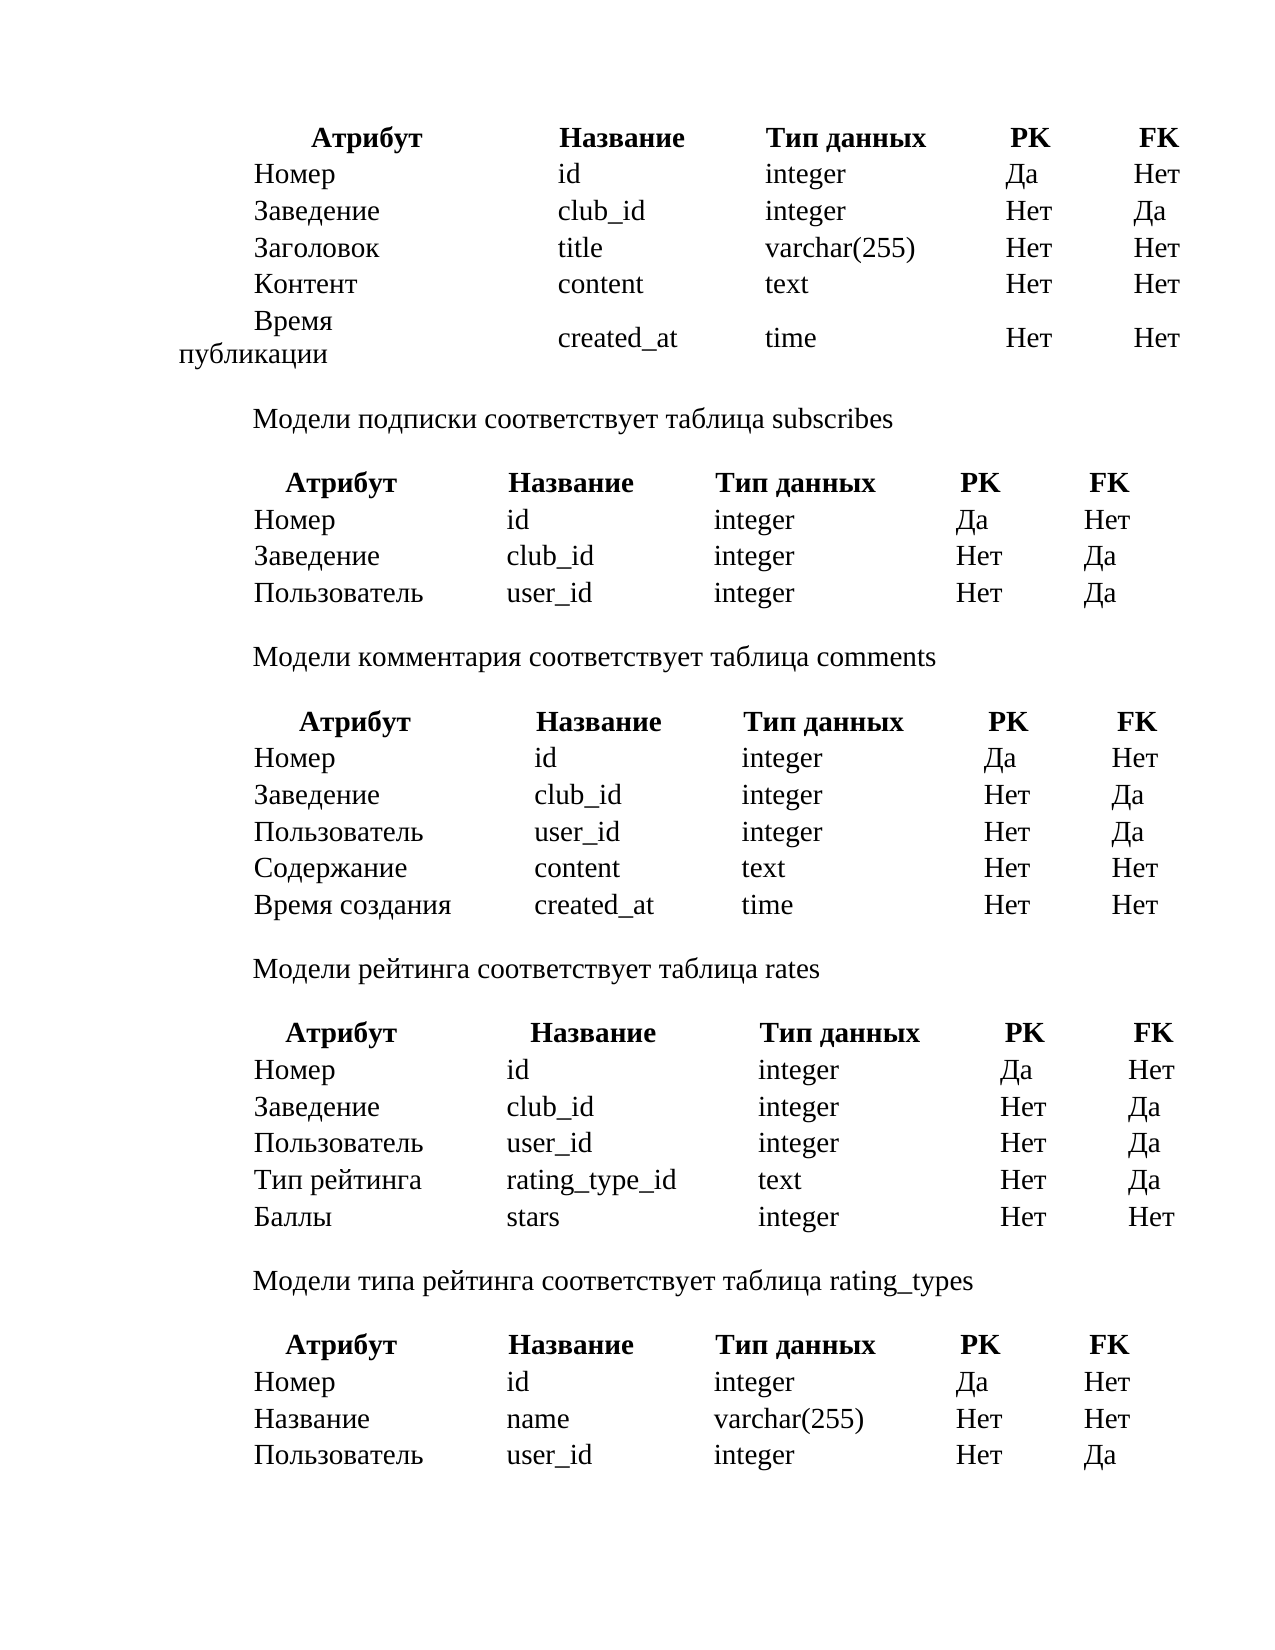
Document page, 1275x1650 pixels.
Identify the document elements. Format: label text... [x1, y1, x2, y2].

table_cell Да [1007, 574, 1137, 610]
table_cell club_id [430, 1087, 681, 1124]
table_header Атрибут [177, 118, 481, 155]
table_header PK [907, 702, 1035, 739]
table_header Тип данных [665, 702, 907, 739]
table_header Тип данных [688, 118, 929, 155]
table_cell Нет [1035, 849, 1164, 885]
table_cell Нет [929, 228, 1057, 265]
table_cell integer [637, 500, 879, 537]
table_cell Номер [177, 1051, 430, 1087]
table_header FK [1051, 1014, 1181, 1051]
table_cell Нет [1051, 1051, 1181, 1087]
table_cell Пользователь [177, 1436, 430, 1472]
table_cell integer [637, 1436, 879, 1472]
table_cell integer [665, 775, 907, 812]
table_header Название [430, 1326, 637, 1362]
table_cell Нет [1057, 301, 1186, 372]
table_cell Номер [177, 500, 430, 537]
table_cell varchar(255) [688, 228, 929, 265]
table_cell id [430, 1051, 681, 1087]
table_cell Номер [177, 155, 481, 191]
table_cell user_id [430, 574, 637, 610]
table_cell Да [1007, 537, 1137, 573]
table_header FK [1057, 118, 1186, 155]
table_cell created_at [481, 301, 688, 372]
table_header PK [923, 1014, 1051, 1051]
table_cell varchar(255) [637, 1399, 879, 1436]
table_cell Заголовок [177, 228, 481, 265]
table_cell user_id [430, 1436, 637, 1472]
table_cell Да [1035, 812, 1164, 849]
table_cell club_id [458, 775, 665, 812]
table_header Название [481, 118, 688, 155]
table_cell Нет [879, 1399, 1007, 1436]
table_cell text [665, 849, 907, 885]
table_cell Номер [177, 1363, 430, 1399]
table_cell created_at [458, 885, 665, 922]
table_header PK [879, 1326, 1007, 1362]
table_cell Да [923, 1051, 1051, 1087]
table_cell Номер [177, 739, 458, 775]
table_cell Время создания [177, 885, 458, 922]
table_cell Нет [1007, 1399, 1137, 1436]
table_cell integer [637, 1363, 879, 1399]
table_cell Нет [879, 537, 1007, 573]
table_cell Да [1057, 191, 1186, 228]
table_cell id [430, 500, 637, 537]
table_cell Пользователь [177, 812, 458, 849]
table_cell text [681, 1161, 923, 1197]
table_cell Нет [879, 1436, 1007, 1472]
table_cell Нет [923, 1124, 1051, 1161]
table_cell Да [1051, 1124, 1181, 1161]
table_cell Да [929, 155, 1057, 191]
table_cell Время публикации [177, 301, 481, 372]
table_cell Нет [929, 265, 1057, 301]
table_cell Нет [1007, 500, 1137, 537]
table_cell Название [177, 1399, 430, 1436]
table_header PK [879, 464, 1007, 500]
table_cell Нет [1035, 885, 1164, 922]
table_cell integer [665, 812, 907, 849]
table_cell Да [1007, 1436, 1137, 1472]
table_cell Нет [1057, 228, 1186, 265]
table_cell Нет [923, 1197, 1051, 1234]
table_cell Контент [177, 265, 481, 301]
table_header FK [1035, 702, 1164, 739]
table_cell Заведение [177, 191, 481, 228]
table_cell id [481, 155, 688, 191]
table_cell Нет [1057, 265, 1186, 301]
table_cell Нет [929, 301, 1057, 372]
table_cell club_id [481, 191, 688, 228]
table_cell integer [681, 1197, 923, 1234]
table_cell Нет [1007, 1363, 1137, 1399]
table_cell text [688, 265, 929, 301]
table_cell integer [637, 574, 879, 610]
text Модели комментария соответствует таблица comments [177, 639, 1186, 673]
table_cell Нет [923, 1087, 1051, 1124]
table_header Название [430, 464, 637, 500]
table_header Тип данных [637, 1326, 879, 1362]
table_cell user_id [430, 1124, 681, 1161]
table_cell title [481, 228, 688, 265]
table_cell Да [879, 1363, 1007, 1399]
table_header FK [1007, 1326, 1137, 1362]
table_cell Нет [907, 849, 1035, 885]
table_cell integer [681, 1087, 923, 1124]
text Модели рейтинга соответствует таблица rates [177, 951, 1186, 985]
table_cell integer [688, 155, 929, 191]
table_cell Да [907, 739, 1035, 775]
table_cell Баллы [177, 1197, 430, 1234]
table_cell Заведение [177, 537, 430, 573]
table_cell Нет [907, 812, 1035, 849]
table_cell Нет [1051, 1197, 1181, 1234]
table_cell Содержание [177, 849, 458, 885]
table_cell Тип рейтинга [177, 1161, 430, 1197]
table_cell Да [1035, 775, 1164, 812]
table_cell integer [681, 1051, 923, 1087]
table_header Название [458, 702, 665, 739]
table_cell name [430, 1399, 637, 1436]
table_header Атрибут [177, 464, 430, 500]
table_cell Нет [1035, 739, 1164, 775]
table_cell Да [1051, 1161, 1181, 1197]
table_cell Нет [907, 775, 1035, 812]
table_cell Да [879, 500, 1007, 537]
table_header PK [929, 118, 1057, 155]
table_cell content [458, 849, 665, 885]
table_cell Нет [923, 1161, 1051, 1197]
table_cell Пользователь [177, 1124, 430, 1161]
table_cell time [688, 301, 929, 372]
text Модели подписки соответствует таблица subscribes [177, 401, 1186, 434]
text Модели типа рейтинга соответствует таблица rating_types [177, 1263, 1186, 1297]
table_cell Нет [907, 885, 1035, 922]
table_cell id [430, 1363, 637, 1399]
table_header Атрибут [177, 1014, 430, 1051]
table_cell user_id [458, 812, 665, 849]
table_cell integer [688, 191, 929, 228]
table_header Тип данных [681, 1014, 923, 1051]
table_cell Нет [879, 574, 1007, 610]
table_cell Пользователь [177, 574, 430, 610]
table_cell Нет [929, 191, 1057, 228]
table_cell integer [665, 739, 907, 775]
table_cell Да [1051, 1087, 1181, 1124]
table_cell integer [681, 1124, 923, 1161]
table_cell time [665, 885, 907, 922]
table_cell stars [430, 1197, 681, 1234]
table_header FK [1007, 464, 1137, 500]
table_cell Нет [1057, 155, 1186, 191]
table_cell club_id [430, 537, 637, 573]
table_header Атрибут [177, 702, 458, 739]
table_cell rating_type_id [430, 1161, 681, 1197]
table_cell integer [637, 537, 879, 573]
table_header Название [430, 1014, 681, 1051]
table_cell id [458, 739, 665, 775]
table_header Тип данных [637, 464, 879, 500]
table_cell Заведение [177, 775, 458, 812]
table_cell Заведение [177, 1087, 430, 1124]
table_cell content [481, 265, 688, 301]
table_header Атрибут [177, 1326, 430, 1362]
